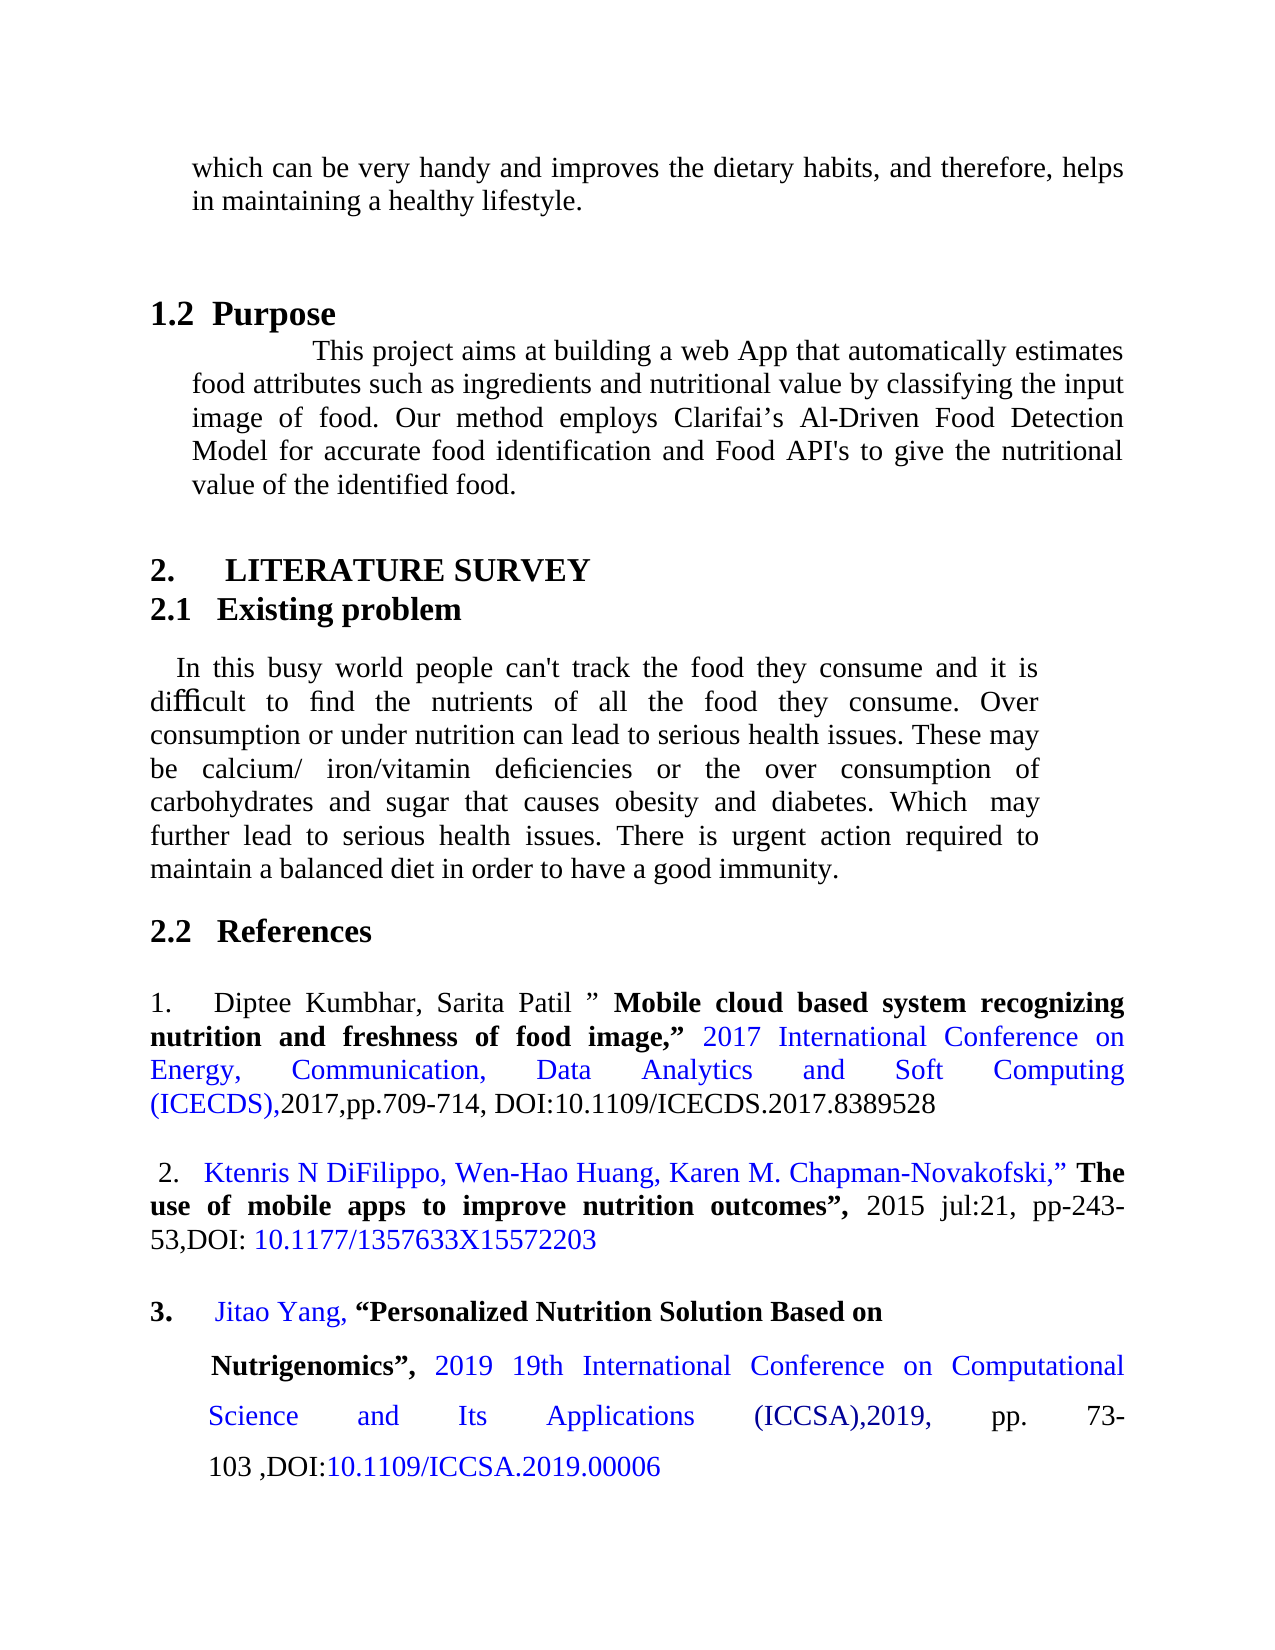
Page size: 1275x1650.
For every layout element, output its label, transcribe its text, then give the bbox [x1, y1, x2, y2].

text 1.2 Purpose [150, 292, 1125, 333]
text 1. Diptee Kumbhar, Sarita Patil ” Mobile cloud based system recognizing nutrition and freshness of food image,” 2017 International Conference on Energy, Communication, Data Analytics and Soft Computing (ICECDS),2017,pp.709-714, DOI:10.1109/ICECDS.2017.8389528 [150, 985, 1125, 1119]
text 2.2 References [150, 911, 1125, 950]
text 2.1 Existing problem [150, 589, 1125, 627]
text This project aims at building a web App that automatically estimates food attributes such as ingredients and nutritional value by classifying the input image of food. Our method employs Clarifai’s Al-Driven Food Detection Model for accurate food identification and Food API's to give the nutritional value of the identified food. [171, 333, 1125, 501]
text 2. Ktenris N DiFilippo, Wen-Hao Huang, Karen M. Chapman-Novakofski,” The use of mobile apps to improve nutrition outcomes”, 2015 jul:21, pp-243-53,DOI: 10.1177/1357633X15572203 [150, 1155, 1125, 1255]
text 3. Jitao Yang, “Personalized Nutrition Solution Based on [150, 1291, 1125, 1329]
text 2. LITERATURE SURVEY [150, 551, 1125, 589]
text Nutrigenomics”, 2019 19th International Conference on Computational Science and Its Applications (ICCSA),2019, pp. 73-103 ,DOI:10.1109/ICCSA.2019.00006 [208, 1348, 1125, 1482]
text In this busy world people can't track the food they consume and it is diﬃcult to ﬁnd the nutrients of all the food they consume. Over consumption or under nutrition can lead to serious health issues. These may be calcium/ iron/vitamin deﬁciencies or the over consumption of carbohydrates and sugar that causes obesity and diabetes. Which may further lead to serious health issues. There is urgent action required to maintain a balanced diet in order to have a good immunity. [150, 650, 1040, 885]
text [192, 150, 1125, 217]
